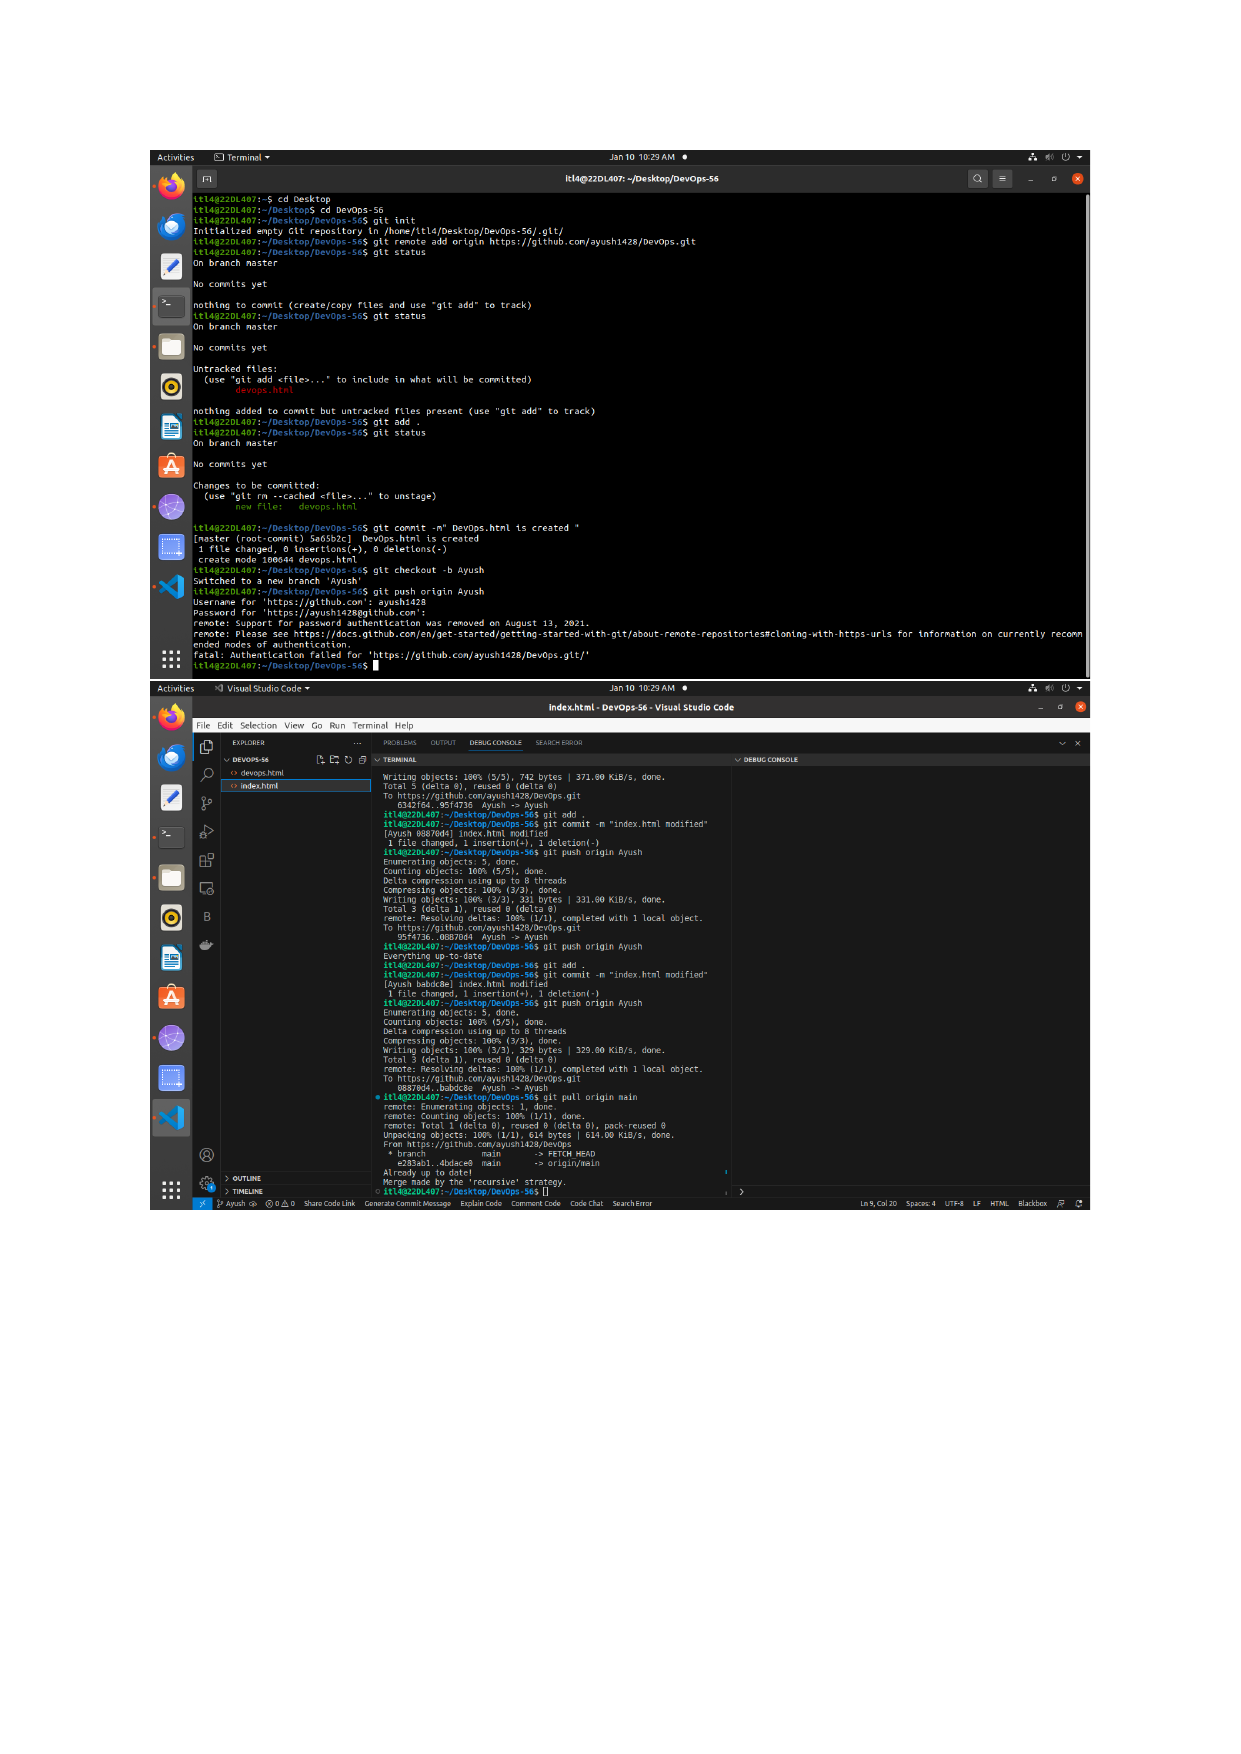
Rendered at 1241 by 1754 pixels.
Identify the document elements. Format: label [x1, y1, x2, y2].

picture [150, 150, 1091, 679]
picture [150, 681, 1091, 1210]
